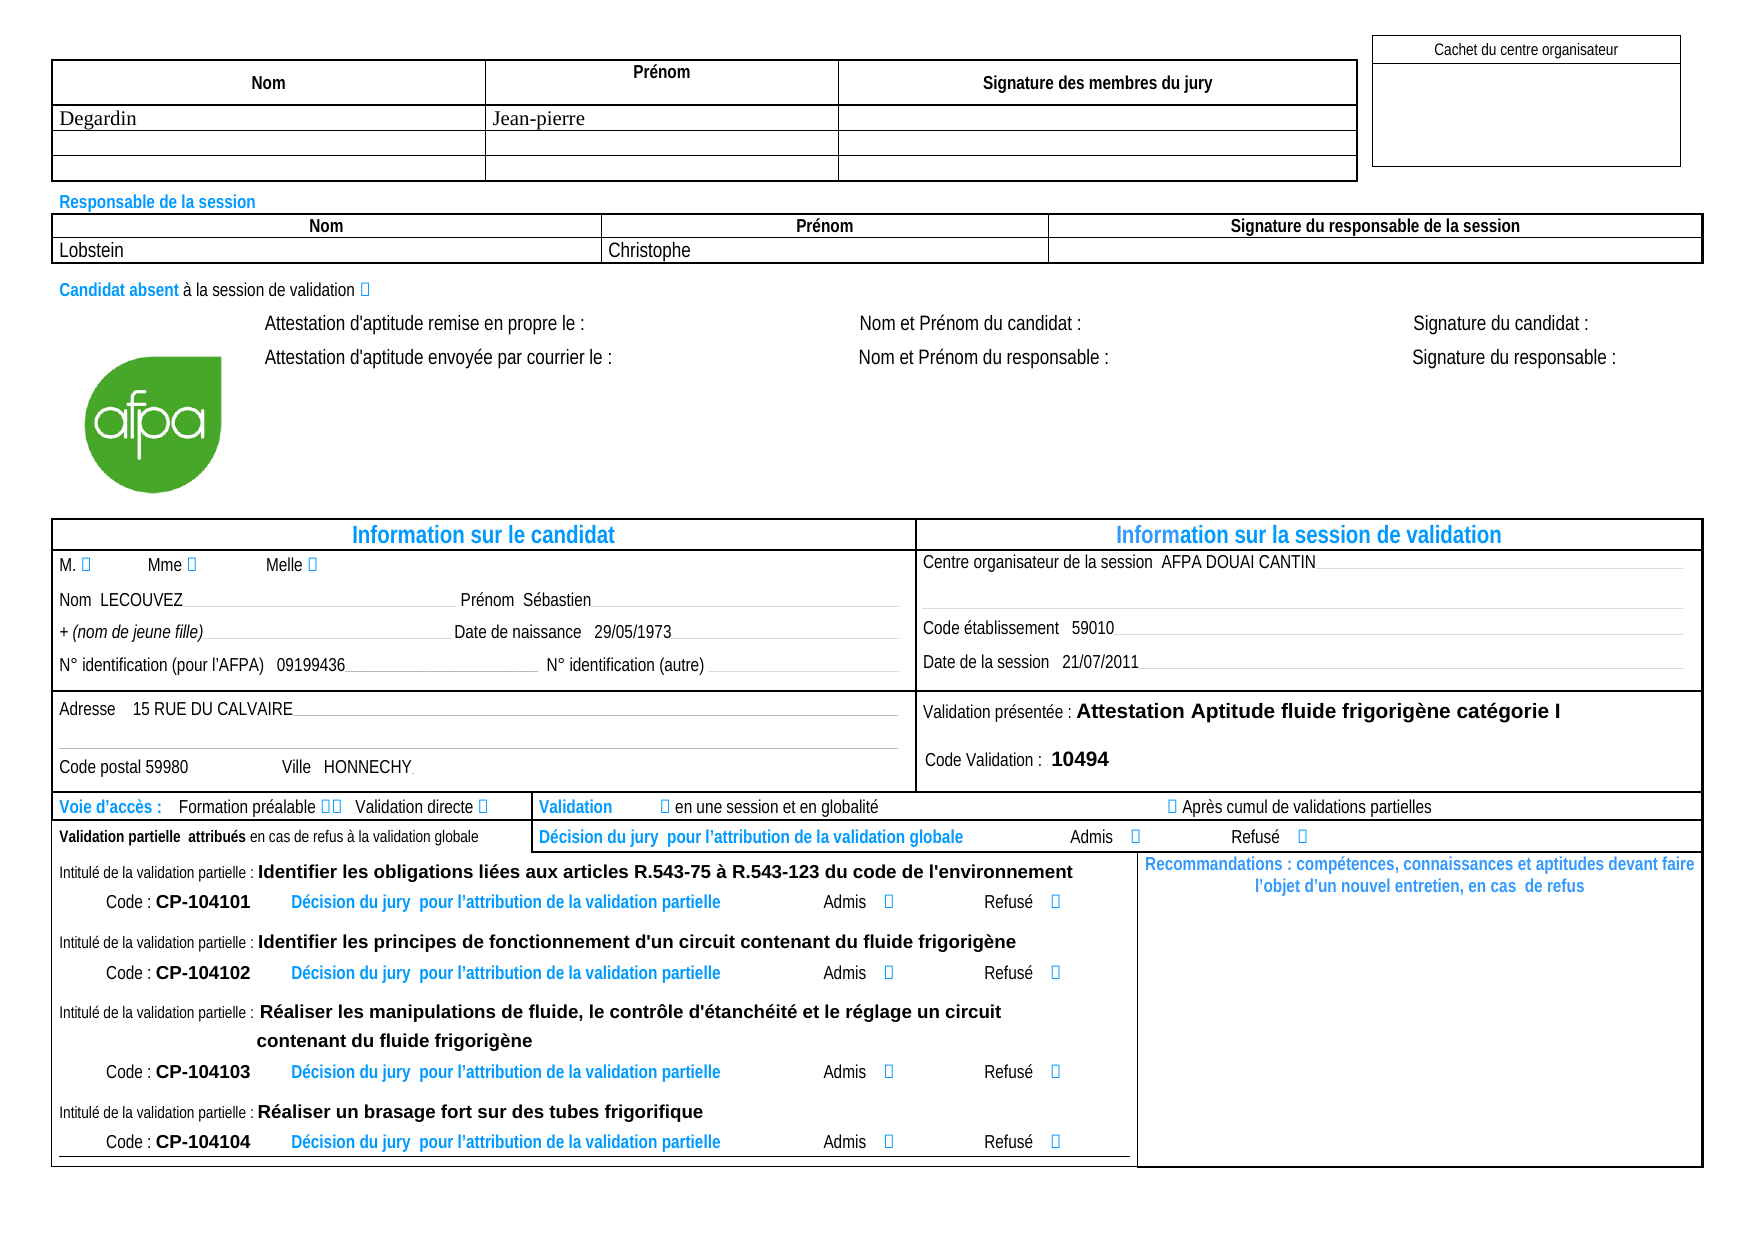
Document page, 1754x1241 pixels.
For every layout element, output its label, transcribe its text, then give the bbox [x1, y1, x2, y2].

table_cell Validation partielle attribués en cas de refus à la validation globale [52, 821, 531, 851]
table_header Information sur le candidat [53, 520, 915, 548]
table_cell Recommandations : compétences, connaissances et aptitudes devant faire l’objet d’un nouvel entretien, en cas de refus [1138, 853, 1701, 1166]
table_cell M.  Mme  Melle  Nom LECOUVEZ Prénom Sébastien + (nom de jeune fille) Date de naissance 29/05/1973 N° identification (pour l’AFPA) 09199436 N° identification (autre) [53, 551, 915, 690]
table_cell Lobstein [53, 238, 601, 262]
table_cell Jean-pierre [486, 106, 838, 130]
table_header Prénom [486, 61, 838, 104]
table_cell Décision du jury pour l’attribution de la validation globale Admis  Refusé  [533, 821, 1701, 851]
table_header Cachet du centre organisateur [1373, 36, 1680, 63]
table_cell Voie d’accès : Formation préalable  Validation directe  [53, 793, 531, 819]
table_cell [839, 106, 1356, 130]
text Candidat absent à la session de validation  [59, 276, 1695, 302]
table_cell Validation  en une session et en globalité  Après cumul de validations partielles [533, 793, 1701, 819]
table_cell [839, 131, 1356, 155]
table_cell [1373, 64, 1680, 166]
table_header Nom [53, 61, 485, 104]
table_cell Centre organisateur de la session AFPA DOUAI CANTIN Code établissement 59010 Date de la session 21/07/2011 [917, 551, 1701, 690]
text Responsable de la session [59, 191, 1695, 213]
table_header Prénom [602, 215, 1048, 236]
table_header Signature du responsable de la session [1049, 215, 1701, 236]
table_cell [486, 156, 838, 179]
table_cell [1049, 238, 1701, 262]
table_cell Christophe [602, 238, 1048, 262]
picture [59, 331, 246, 515]
table_cell [53, 156, 485, 179]
table_cell [53, 131, 485, 155]
table_cell [839, 156, 1356, 179]
table_cell Validation présentée : Attestation Aptitude fluide frigorigène catégorie I Code Validation : : 10494 [917, 692, 1701, 791]
table_cell [486, 131, 838, 155]
text Attestation d'aptitude envoyée par courrier le : Nom et Prénom du responsable : Signature du responsable : [246, 345, 1695, 369]
table_cell Intitulé de la validation partielle : Identifier les obligations liées aux articles R.543-75 à R.543-123 du code de l'environnement Code : CP-104101 Décision du jury pour l’attribution de la validation partielle Admis  Refusé  Intitulé de la validation partielle : Identifier les principes de fonctionnement d'un circuit contenant du fluide frigorigène Code : CP-104102 Décision du jury pour l’attribution de la validation partielle Admis  Refusé  Intitulé de la validation partielle : Réaliser les manipulations de fluide, le contrôle d'étanchéité et le réglage un circuit contenant du fluide frigorigène Code : CP-104103 Décision du jury pour l’attribution de la validation partielle Admis  Refusé  Intitulé de la validation partielle : Réaliser un brasage fort sur des tubes frigorifique Code : CP-104104 Décision du jury pour l’attribution de la validation partielle Admis  Refusé  [52, 851, 1137, 1166]
table_header Nom [53, 215, 601, 236]
text Attestation d'aptitude remise en propre le : Nom et Prénom du candidat : Signature du candidat : [59, 311, 1695, 335]
table_header Signature des membres du jury [839, 61, 1356, 104]
table_cell Adresse 15 RUE DU CALVAIRE Code postal 59980 Ville HONNECHY [53, 692, 915, 791]
table_cell Degardin [53, 106, 485, 130]
table_header Information sur la session de validation [917, 520, 1701, 548]
